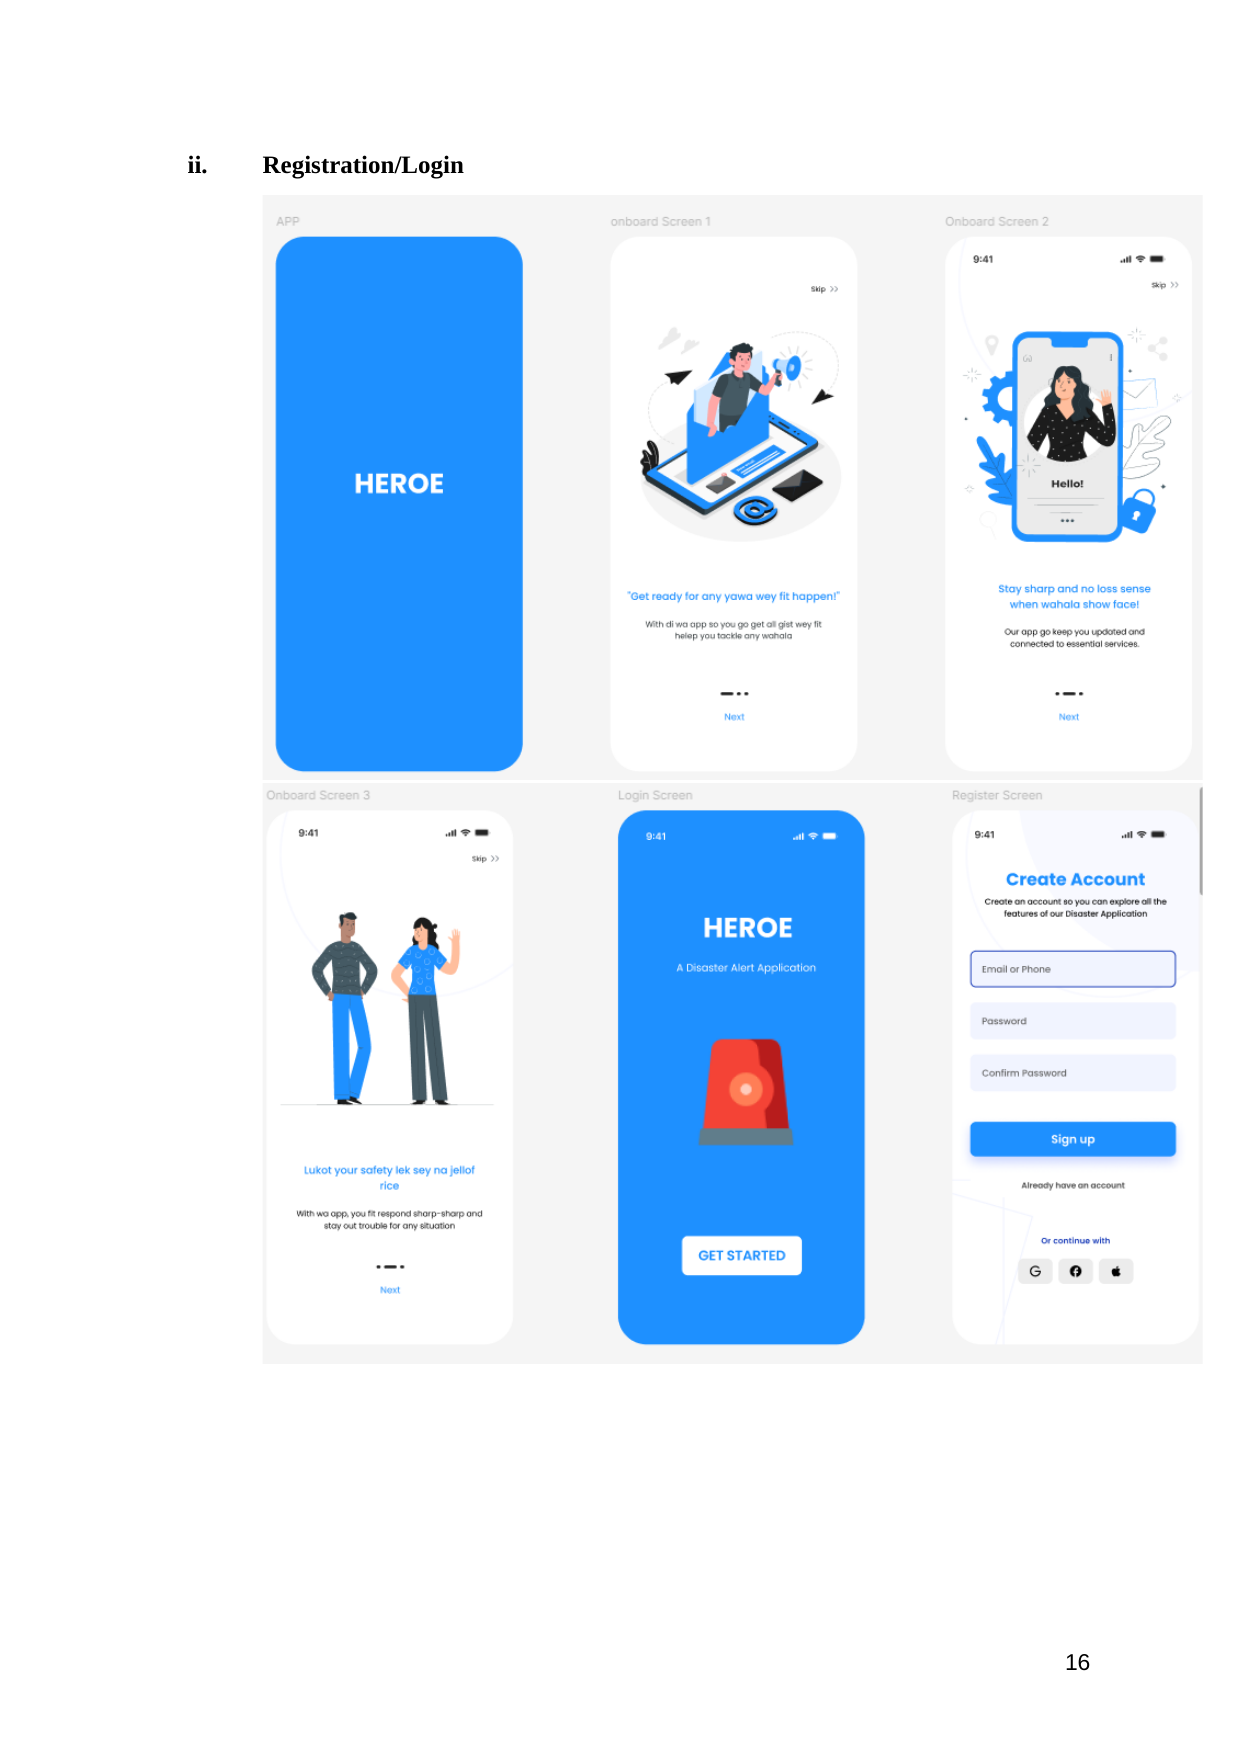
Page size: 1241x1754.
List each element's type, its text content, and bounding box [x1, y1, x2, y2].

picture [262, 195, 1203, 780]
subtitle Registration/Login [187, 150, 1090, 179]
picture [262, 783, 1203, 1364]
